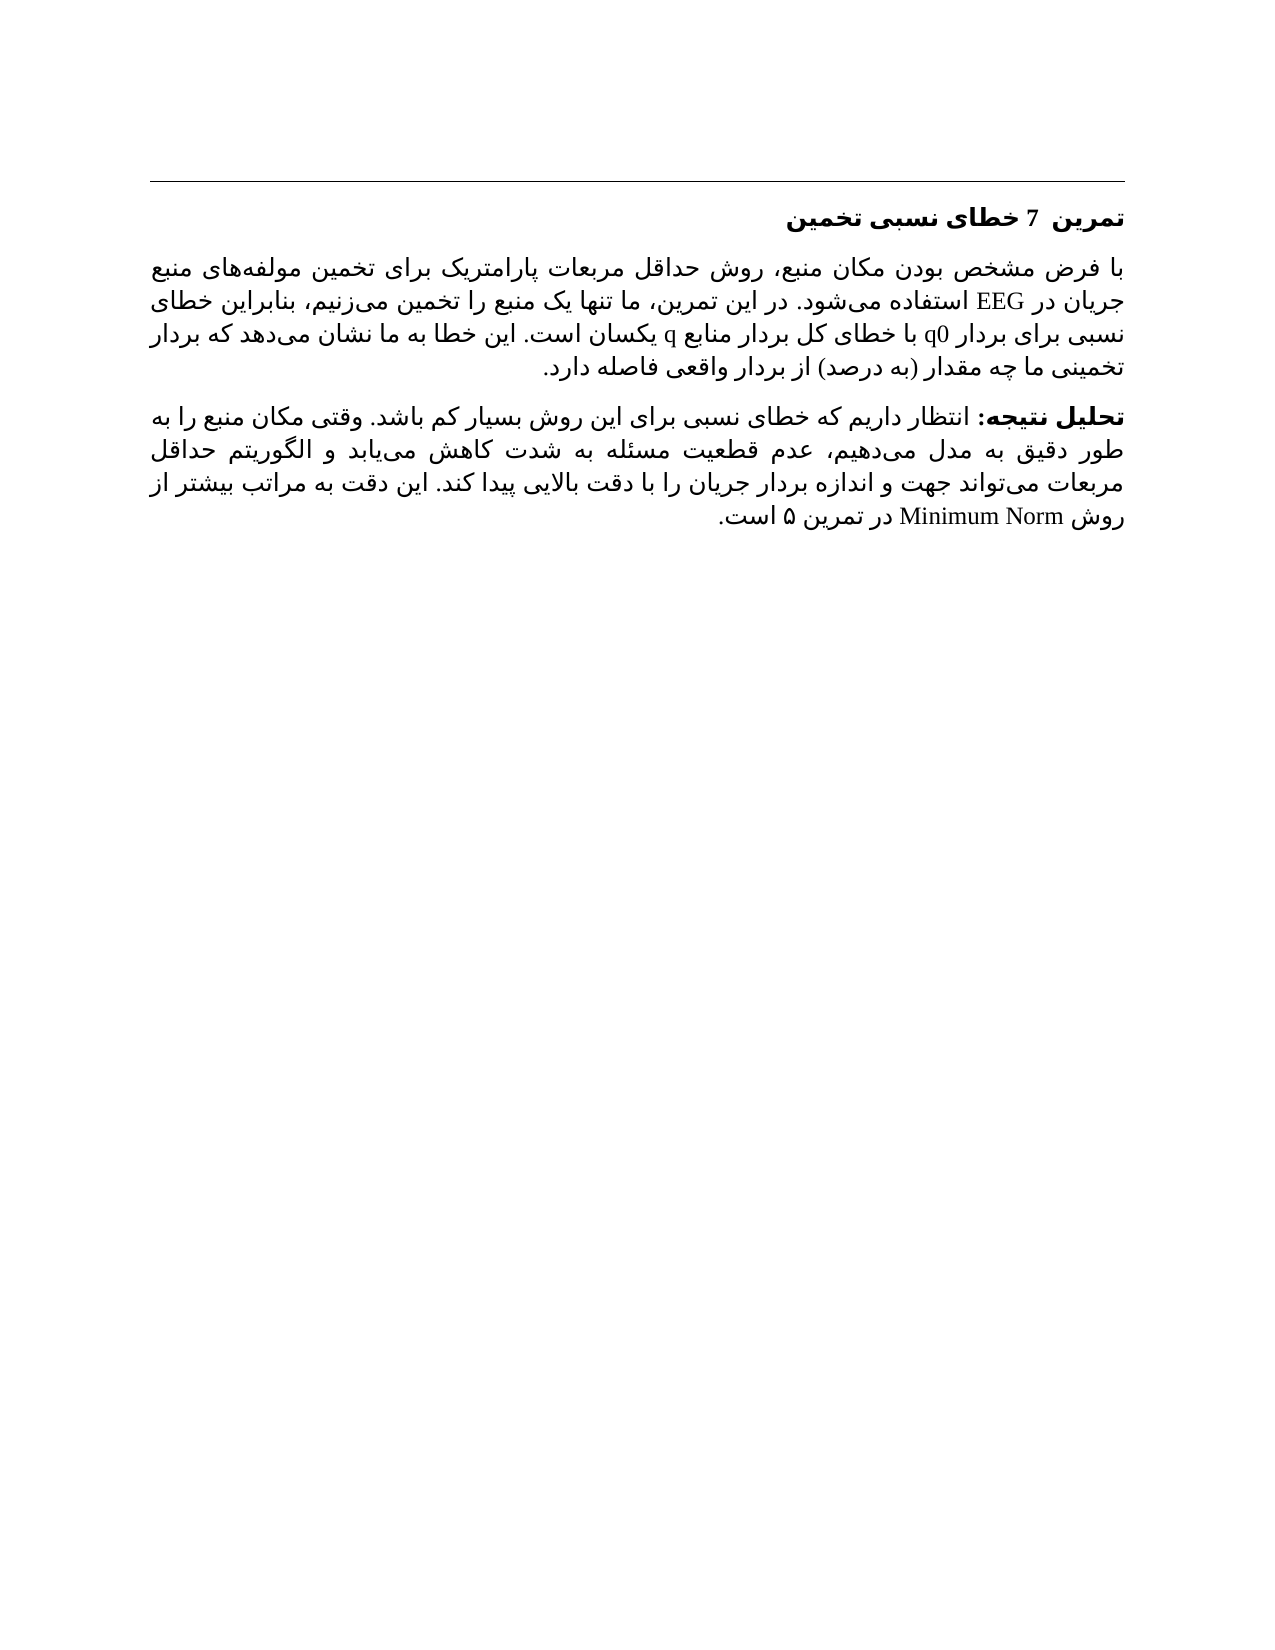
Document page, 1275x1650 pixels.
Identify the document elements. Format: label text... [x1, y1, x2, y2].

text تمرین 7 خطای نسبی تخمین [150, 203, 1125, 232]
text تحلیل نتیجه: انتظار داریم که خطای نسبی برای این روش بسیار کم باشد. وقتی مکان منبع را به طور دقیق به مدل می‌دهیم، عدم قطعیت مسئله به شدت کاهش می‌یابد و الگوریتم حداقل مربعات می‌تواند جهت و اندازه بردار جریان را با دقت بالایی پیدا کند. این دقت به مراتب بیشتر از روش Minimum Norm در تمرین ۵ است. [150, 402, 1125, 529]
text با فرض مشخص بودن مکان منبع، روش حداقل مربعات پارامتریک برای تخمین مولفه‌های منبع جریان در EEG استفاده می‌شود. در این تمرین، ما تنها یک منبع را تخمین می‌زنیم، بنابراین خطای نسبی برای بردار q0​ با خطای کل بردار منابع q یکسان است. این خطا به ما نشان می‌دهد که بردار تخمینی ما چه مقدار (به درصد) از بردار واقعی فاصله دارد. [150, 253, 1125, 381]
